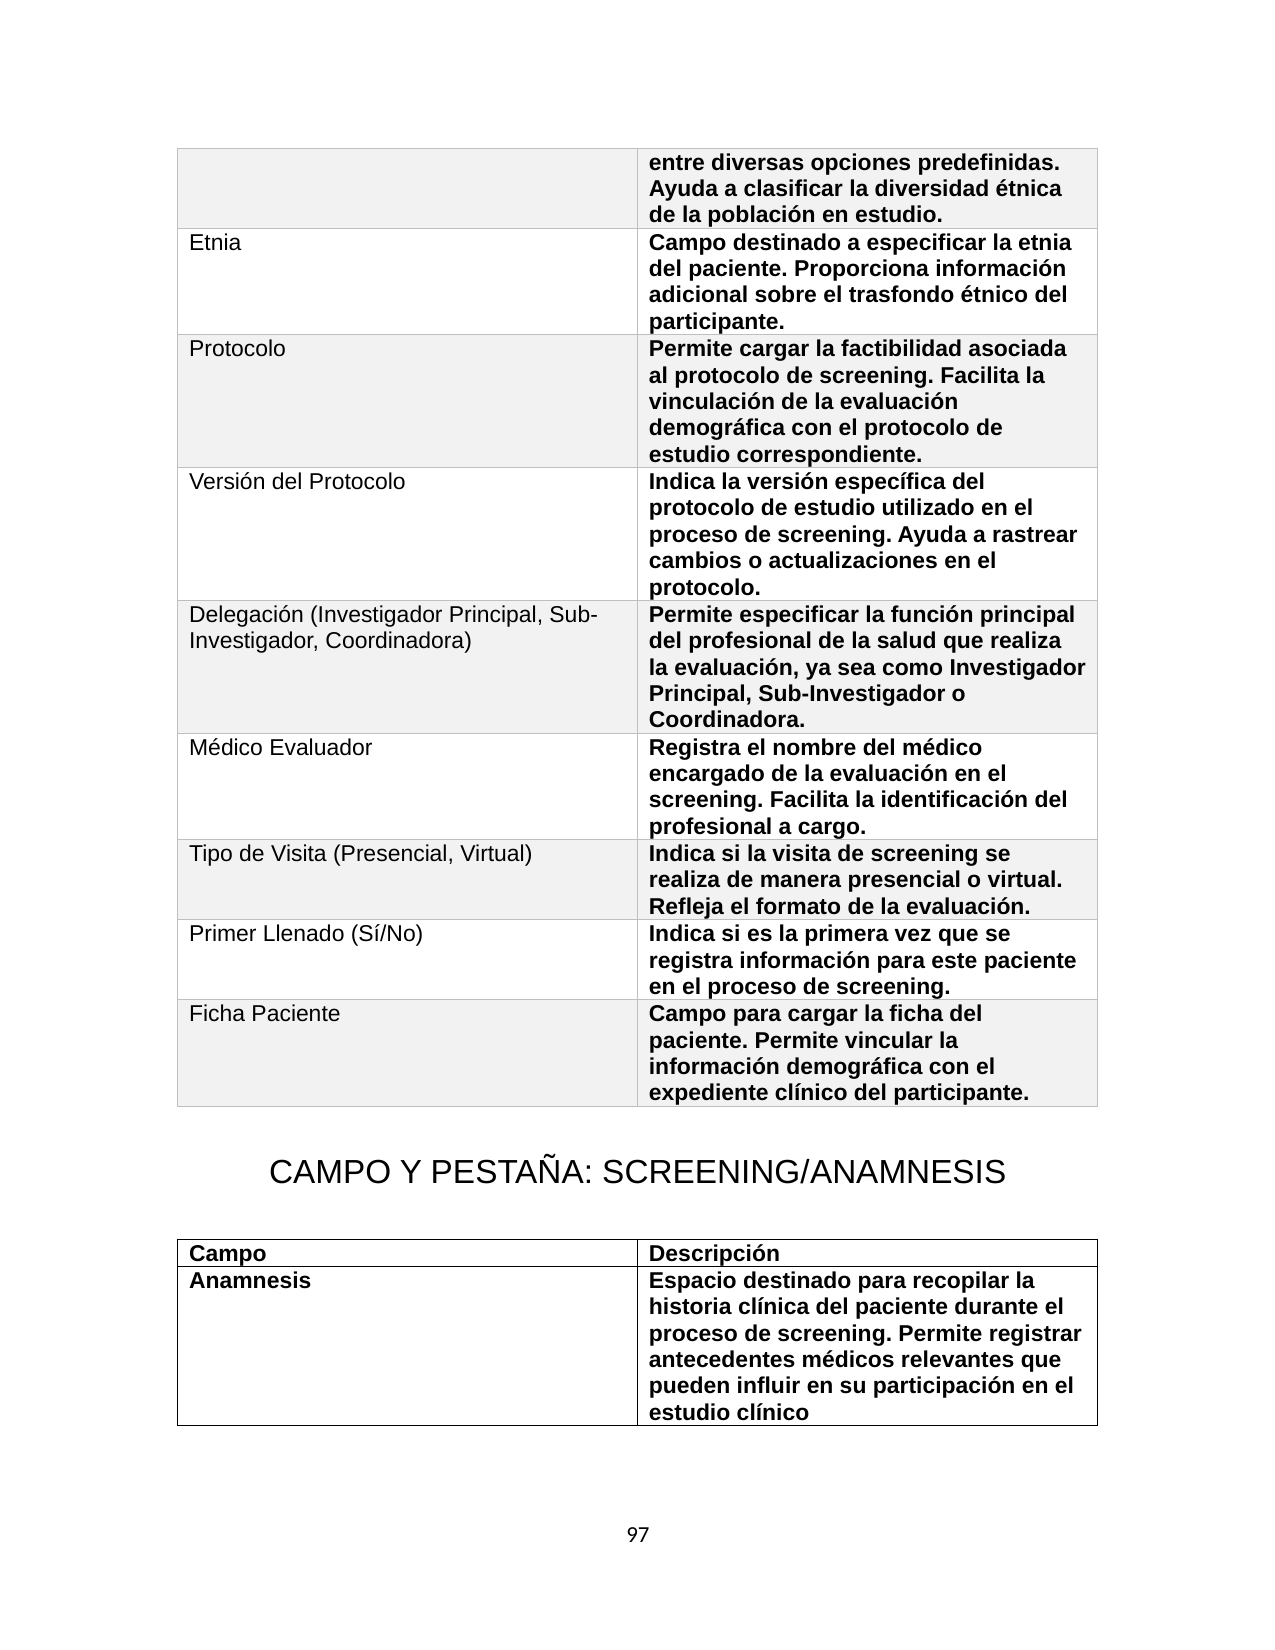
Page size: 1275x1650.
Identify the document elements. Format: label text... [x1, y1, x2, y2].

table_cell Anamnesis [178, 1267, 637, 1425]
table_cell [638, 149, 1097, 228]
table_cell Etnia [178, 229, 637, 334]
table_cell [178, 149, 637, 228]
subtitle CAMPO Y PESTAÑA: SCREENING/ANAMNESIS [177, 1152, 1098, 1190]
table_cell Primer Llenado (Sí/No) [178, 920, 637, 999]
table_cell Tipo de Visita (Presencial, Virtual) [178, 840, 637, 919]
table_cell Versión del Protocolo [178, 468, 637, 600]
table_header Descripción [638, 1240, 1097, 1266]
table_cell Campo para cargar la ficha del paciente. Permite vincular la información demográfica con el expediente clínico del participante. [638, 1000, 1097, 1106]
table_cell Indica si la visita de screening se realiza de manera presencial o virtual. Refleja el formato de la evaluación. [638, 840, 1097, 919]
table_cell Médico Evaluador [178, 734, 637, 839]
table_cell Registra el nombre del médico encargado de la evaluación en el screening. Facilita la identificación del profesional a cargo. [638, 734, 1097, 839]
table_cell Permite especificar la función principal del profesional de la salud que realiza la evaluación, ya sea como Investigador Principal, Sub-Investigador o Coordinadora. [638, 601, 1097, 733]
table_cell Espacio destinado para recopilar la historia clínica del paciente durante el proceso de screening. Permite registrar antecedentes médicos relevantes que pueden influir en su participación en el estudio clínico [638, 1267, 1097, 1425]
table_cell Delegación (Investigador Principal, Sub-Investigador, Coordinadora) [178, 601, 637, 733]
table_cell Protocolo [178, 335, 637, 467]
table_cell Permite cargar la factibilidad asociada al protocolo de screening. Facilita la vinculación de la evaluación demográfica con el protocolo de estudio correspondiente. [638, 335, 1097, 467]
table_cell Campo destinado a especificar la etnia del paciente. Proporciona información adicional sobre el trasfondo étnico del participante. [638, 229, 1097, 334]
table_cell Indica la versión específica del protocolo de estudio utilizado en el proceso de screening. Ayuda a rastrear cambios o actualizaciones en el protocolo. [638, 468, 1097, 600]
table_header Campo [178, 1240, 637, 1266]
table_cell Ficha Paciente [178, 1000, 637, 1106]
table_cell Indica si es la primera vez que se registra información para este paciente en el proceso de screening. [638, 920, 1097, 999]
